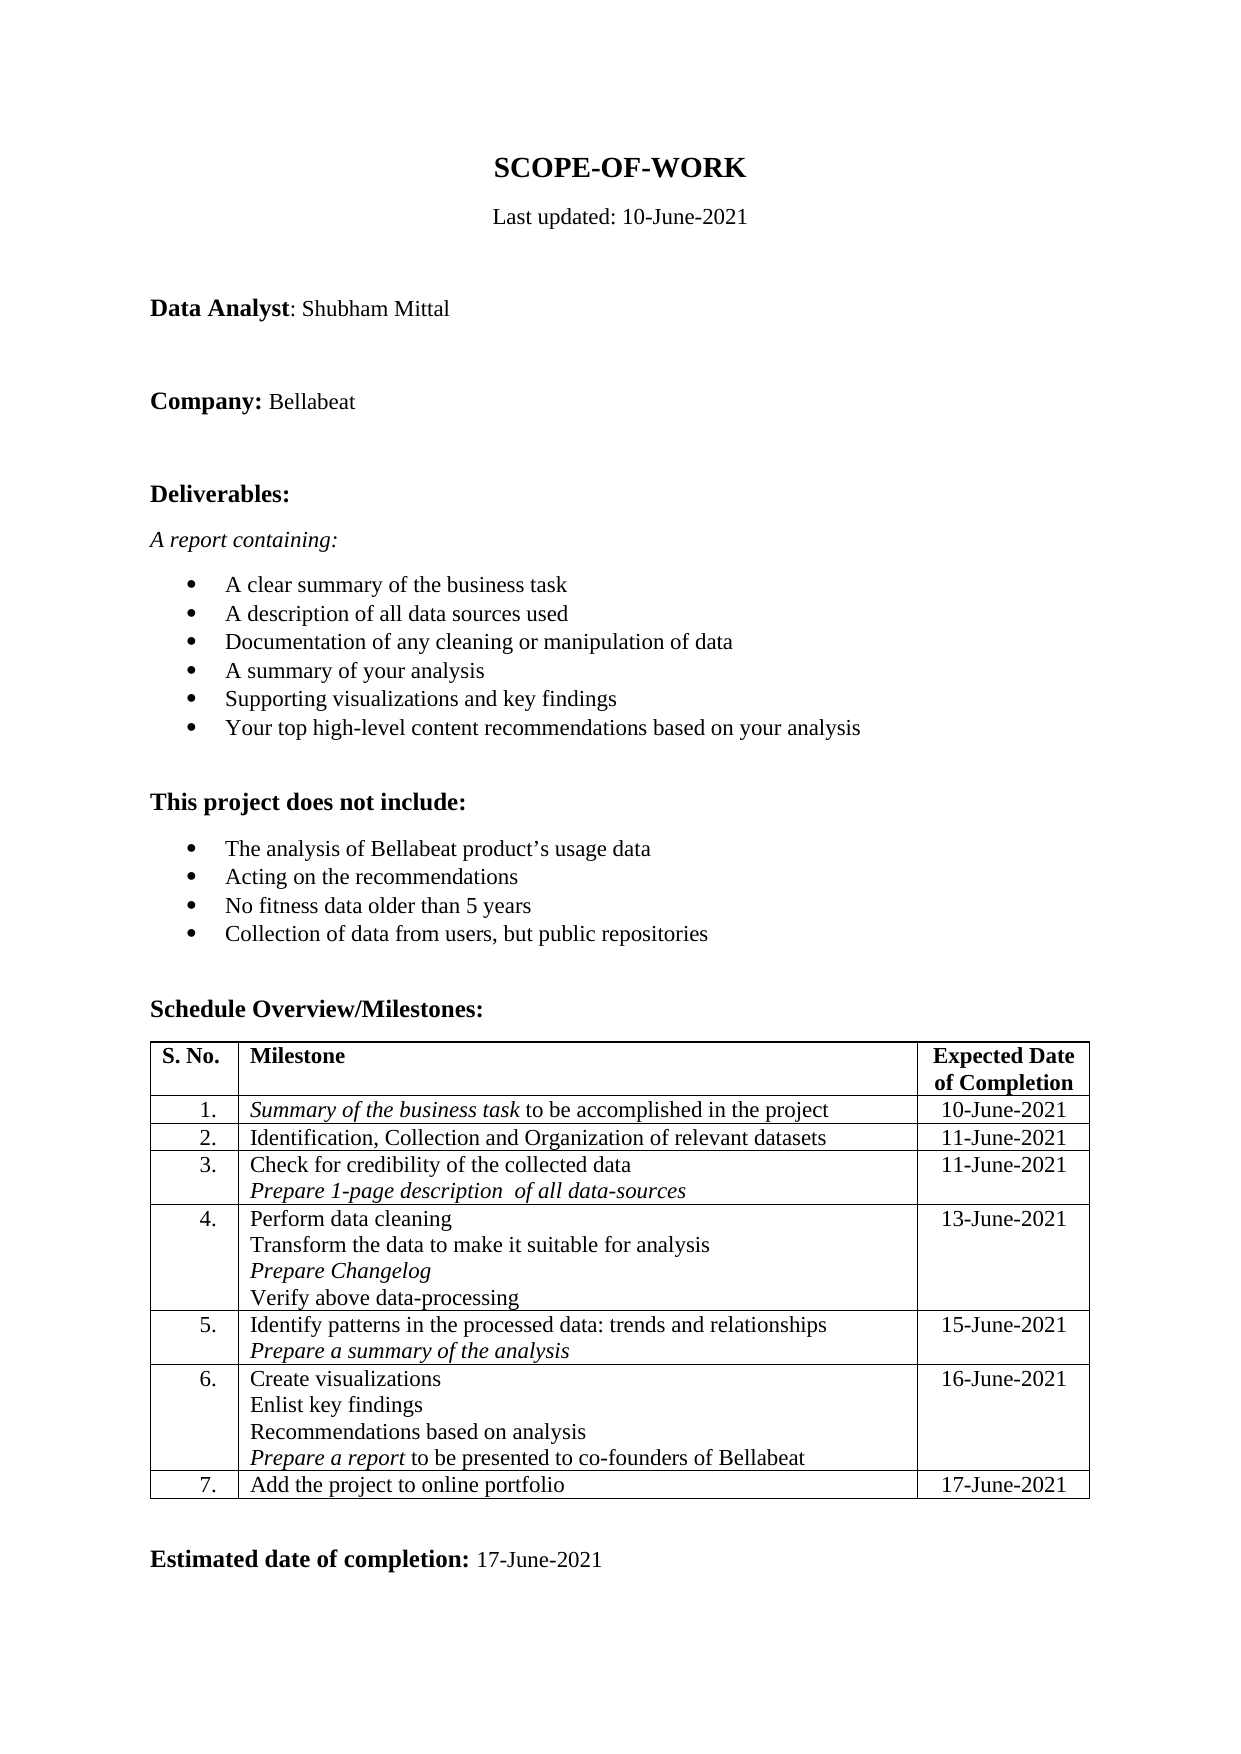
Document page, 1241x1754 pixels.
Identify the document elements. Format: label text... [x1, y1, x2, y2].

table_cell Identification, Collection and Organization of relevant datasets [239, 1124, 917, 1150]
table_cell Check for credibility of the collected data Prepare 1-page description of all data-sources [239, 1151, 917, 1204]
list Collection of data from users, but public repositories [187, 920, 1090, 947]
table_cell 11-June-2021 [918, 1124, 1089, 1150]
text Company: Bellabeat [150, 386, 1090, 414]
list A clear summary of the business task [187, 571, 1090, 598]
table_cell Add the project to online portfolio [239, 1471, 917, 1498]
table_cell [151, 1311, 238, 1364]
text This project does not include: [150, 787, 1090, 816]
list A description of all data sources used [187, 600, 1090, 626]
text A report containing: [150, 526, 1090, 553]
table_header S. No. [151, 1043, 238, 1095]
list The analysis of Bellabeat product’s usage data [187, 835, 1090, 861]
text Last updated: 10-June-2021 [150, 203, 1090, 229]
table_header Milestone [239, 1043, 917, 1095]
list No fitness data older than 5 years [187, 892, 1090, 918]
text Estimated date of completion: 17-June-2021 [150, 1544, 1090, 1573]
table_cell 17-June-2021 [918, 1471, 1089, 1498]
table_cell [151, 1151, 238, 1204]
table_cell 11-June-2021 [918, 1151, 1089, 1204]
text SCOPE-OF-WORK [150, 150, 1090, 183]
table_cell [151, 1365, 238, 1470]
list A summary of your analysis [187, 657, 1090, 683]
table_cell 13-June-2021 [918, 1205, 1089, 1310]
table_cell [151, 1124, 238, 1150]
table_cell [151, 1096, 238, 1123]
list Your top high-level content recommendations based on your analysis [187, 714, 1090, 740]
list Supporting visualizations and key findings [187, 685, 1090, 712]
table_cell Summary of the business task to be accomplished in the project [239, 1096, 917, 1123]
text Schedule Overview/Milestones: [150, 994, 1090, 1022]
list Acting on the recommendations [187, 863, 1090, 890]
text Data Analyst: Shubham Mittal [150, 293, 1090, 322]
table_cell [151, 1205, 238, 1310]
table_cell Perform data cleaning Transform the data to make it suitable for analysis Prepare Changelog Verify above data-processing [239, 1205, 917, 1310]
table_cell 16-June-2021 [918, 1365, 1089, 1470]
text Deliverables: [150, 479, 1090, 507]
table_cell Create visualizations Enlist key findings Recommendations based on analysis Prepare a report to be presented to co-founders of Bellabeat [239, 1365, 917, 1470]
list Documentation of any cleaning or manipulation of data [187, 628, 1090, 655]
table_cell [151, 1471, 238, 1498]
table_cell Identify patterns in the processed data: trends and relationships Prepare a summary of the analysis [239, 1311, 917, 1364]
table_header Expected Date of Completion [918, 1043, 1089, 1095]
table_cell 10-June-2021 [918, 1096, 1089, 1123]
table_cell 15-June-2021 [918, 1311, 1089, 1364]
